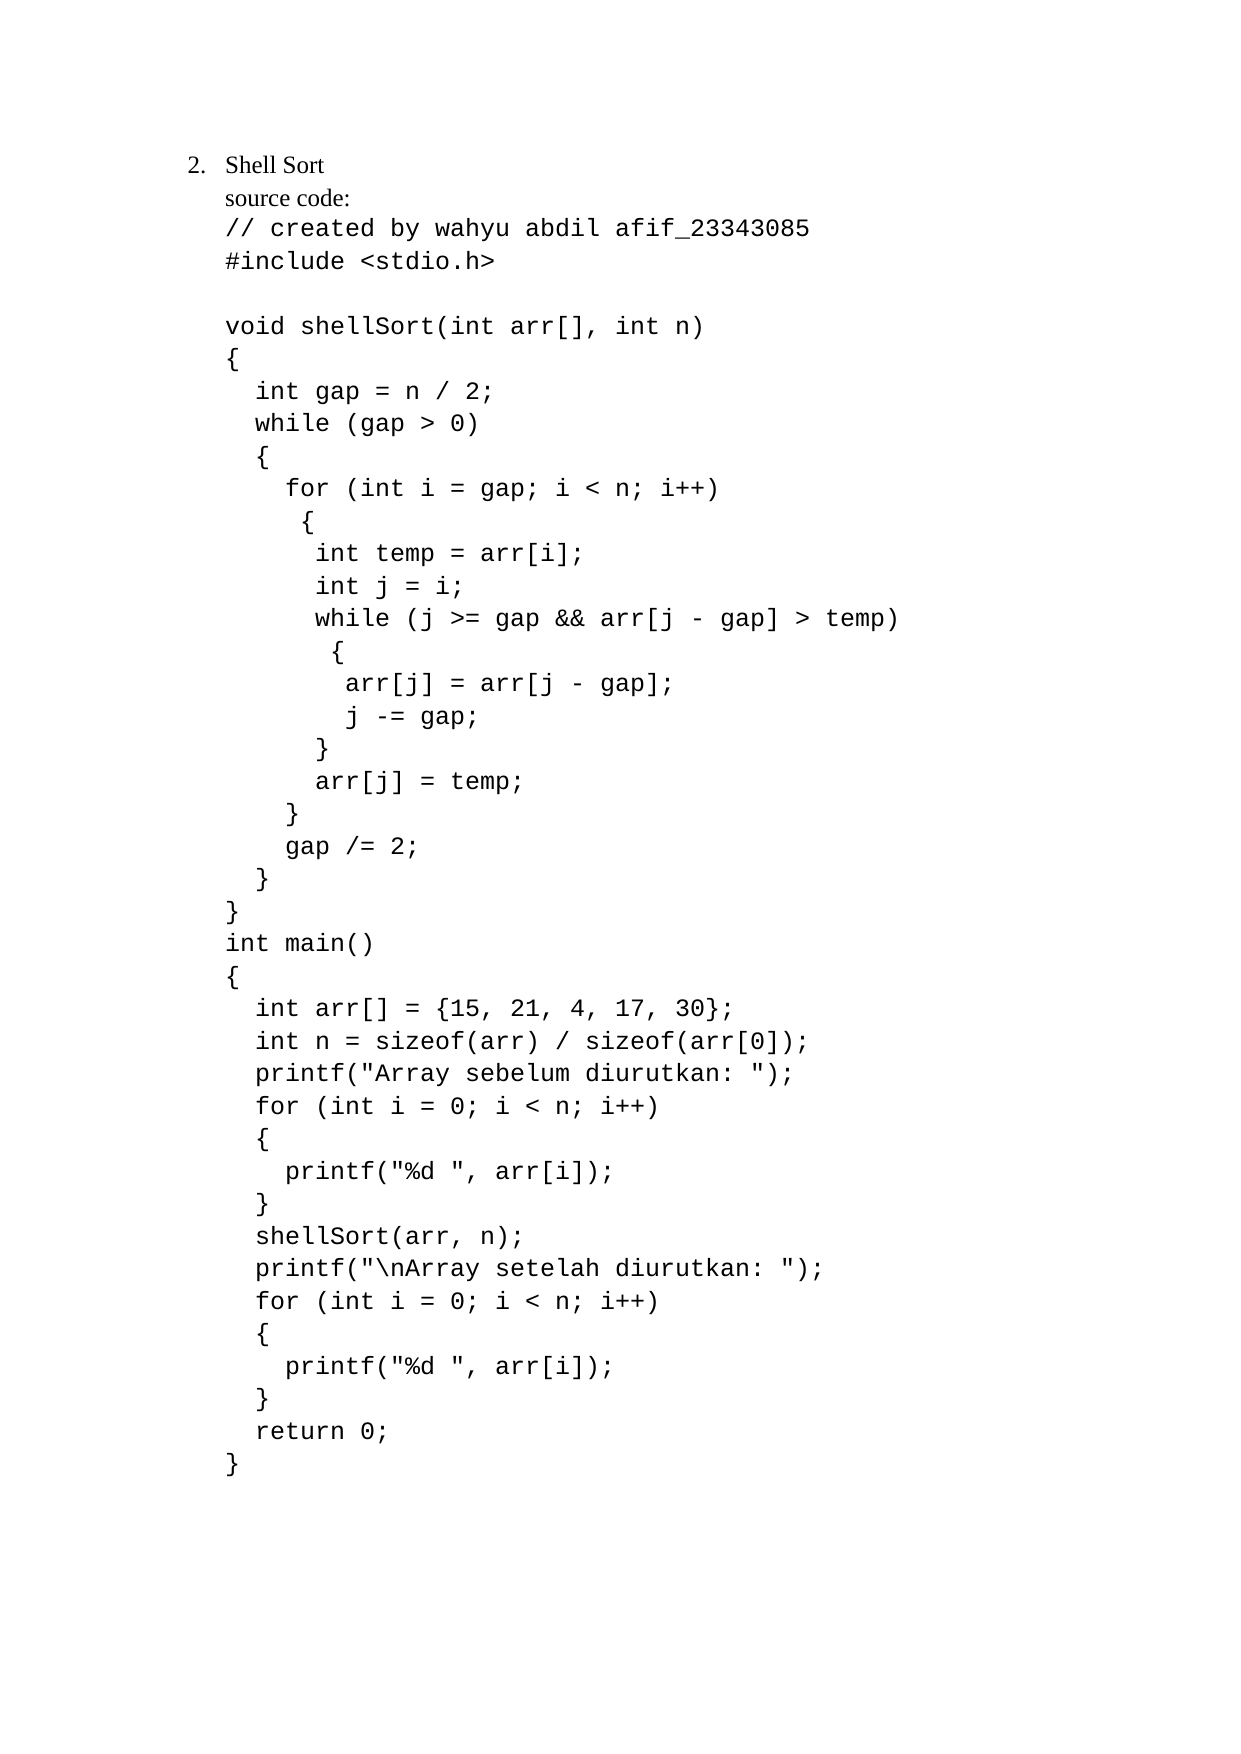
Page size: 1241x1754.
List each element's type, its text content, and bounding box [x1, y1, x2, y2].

list int n = sizeof(arr) / sizeof(arr[0]); [225, 1028, 1090, 1057]
list { [225, 508, 1090, 537]
list shellSort(arr, n); [225, 1223, 1090, 1252]
list } [225, 898, 1090, 927]
list } [225, 1386, 1090, 1414]
list printf("%d ", arr[i]); [225, 1353, 1090, 1382]
list int temp = arr[i]; [225, 541, 1090, 569]
list int gap = n / 2; [225, 378, 1090, 407]
list for (int i = 0; i < n; i++) [225, 1288, 1090, 1317]
list int main() [225, 931, 1090, 959]
list printf("%d ", arr[i]); [225, 1158, 1090, 1187]
list arr[j] = arr[j - gap]; [225, 671, 1090, 699]
list arr[j] = temp; [225, 768, 1090, 797]
list return 0; [225, 1418, 1090, 1447]
list // created by wahyu abdil afif_23343085 [225, 216, 1090, 244]
list } [225, 866, 1090, 894]
list Shell Sort [187, 150, 1090, 179]
list for (int i = 0; i < n; i++) [225, 1093, 1090, 1122]
list while (j >= gap && arr[j - gap] > temp) [225, 606, 1090, 634]
list int arr[] = {15, 21, 4, 17, 30}; [225, 996, 1090, 1024]
list } [225, 1451, 1090, 1479]
list #include <stdio.h> [225, 248, 1090, 277]
list while (gap > 0) [225, 411, 1090, 439]
list { [225, 346, 1090, 374]
list } [225, 736, 1090, 764]
list printf("\nArray setelah diurutkan: "); [225, 1256, 1090, 1284]
list int j = i; [225, 573, 1090, 602]
list void shellSort(int arr[], int n) [225, 313, 1090, 342]
list j -= gap; [225, 703, 1090, 732]
list } [225, 1191, 1090, 1219]
list printf("Array sebelum diurutkan: "); [225, 1061, 1090, 1089]
list for (int i = gap; i < n; i++) [225, 476, 1090, 504]
list { [225, 963, 1090, 992]
list source code: [225, 183, 1090, 212]
list { [225, 1126, 1090, 1154]
list gap /= 2; [225, 833, 1090, 862]
list } [225, 801, 1090, 829]
list { [225, 638, 1090, 667]
list { [225, 1321, 1090, 1349]
list { [225, 443, 1090, 472]
